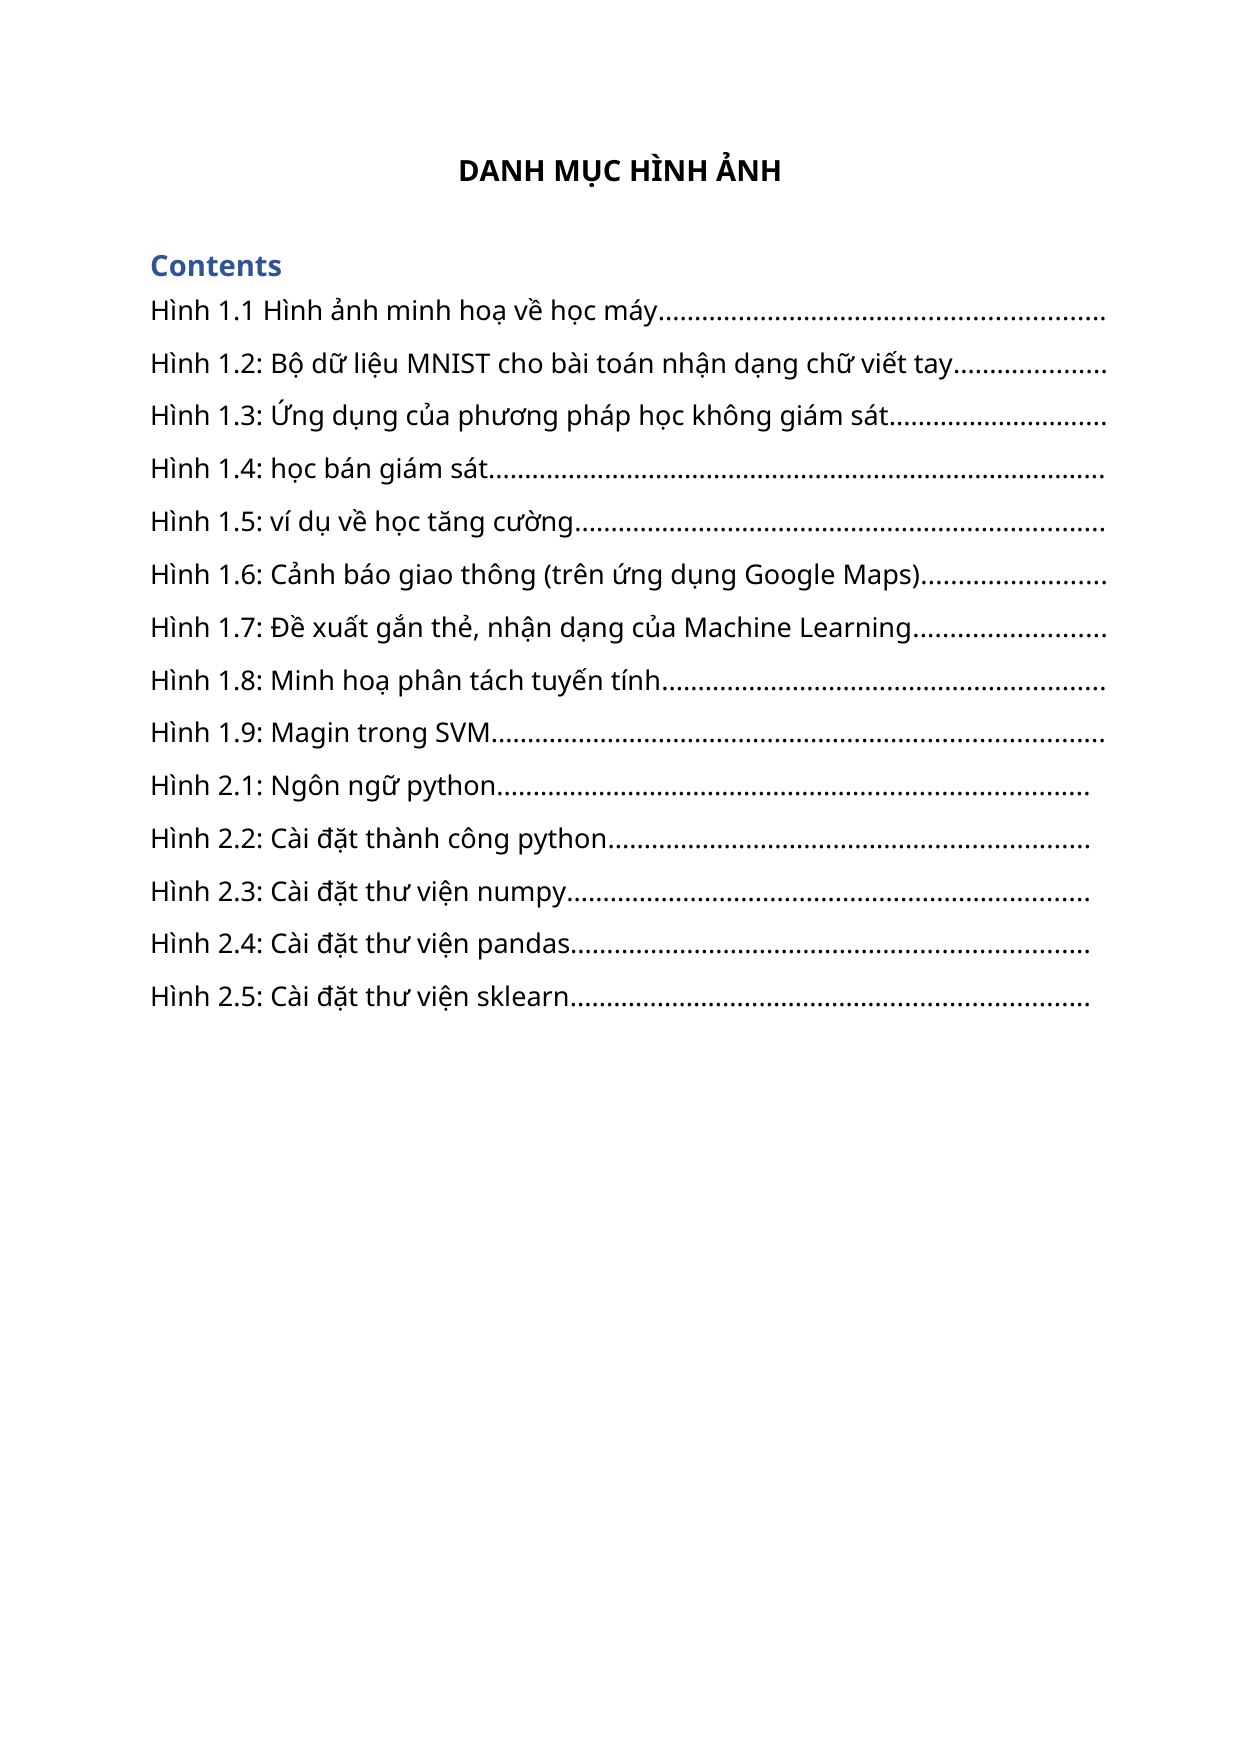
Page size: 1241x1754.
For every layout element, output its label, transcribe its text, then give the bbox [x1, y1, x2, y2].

text DANH MỤC HÌNH ẢNH [150, 150, 1090, 190]
